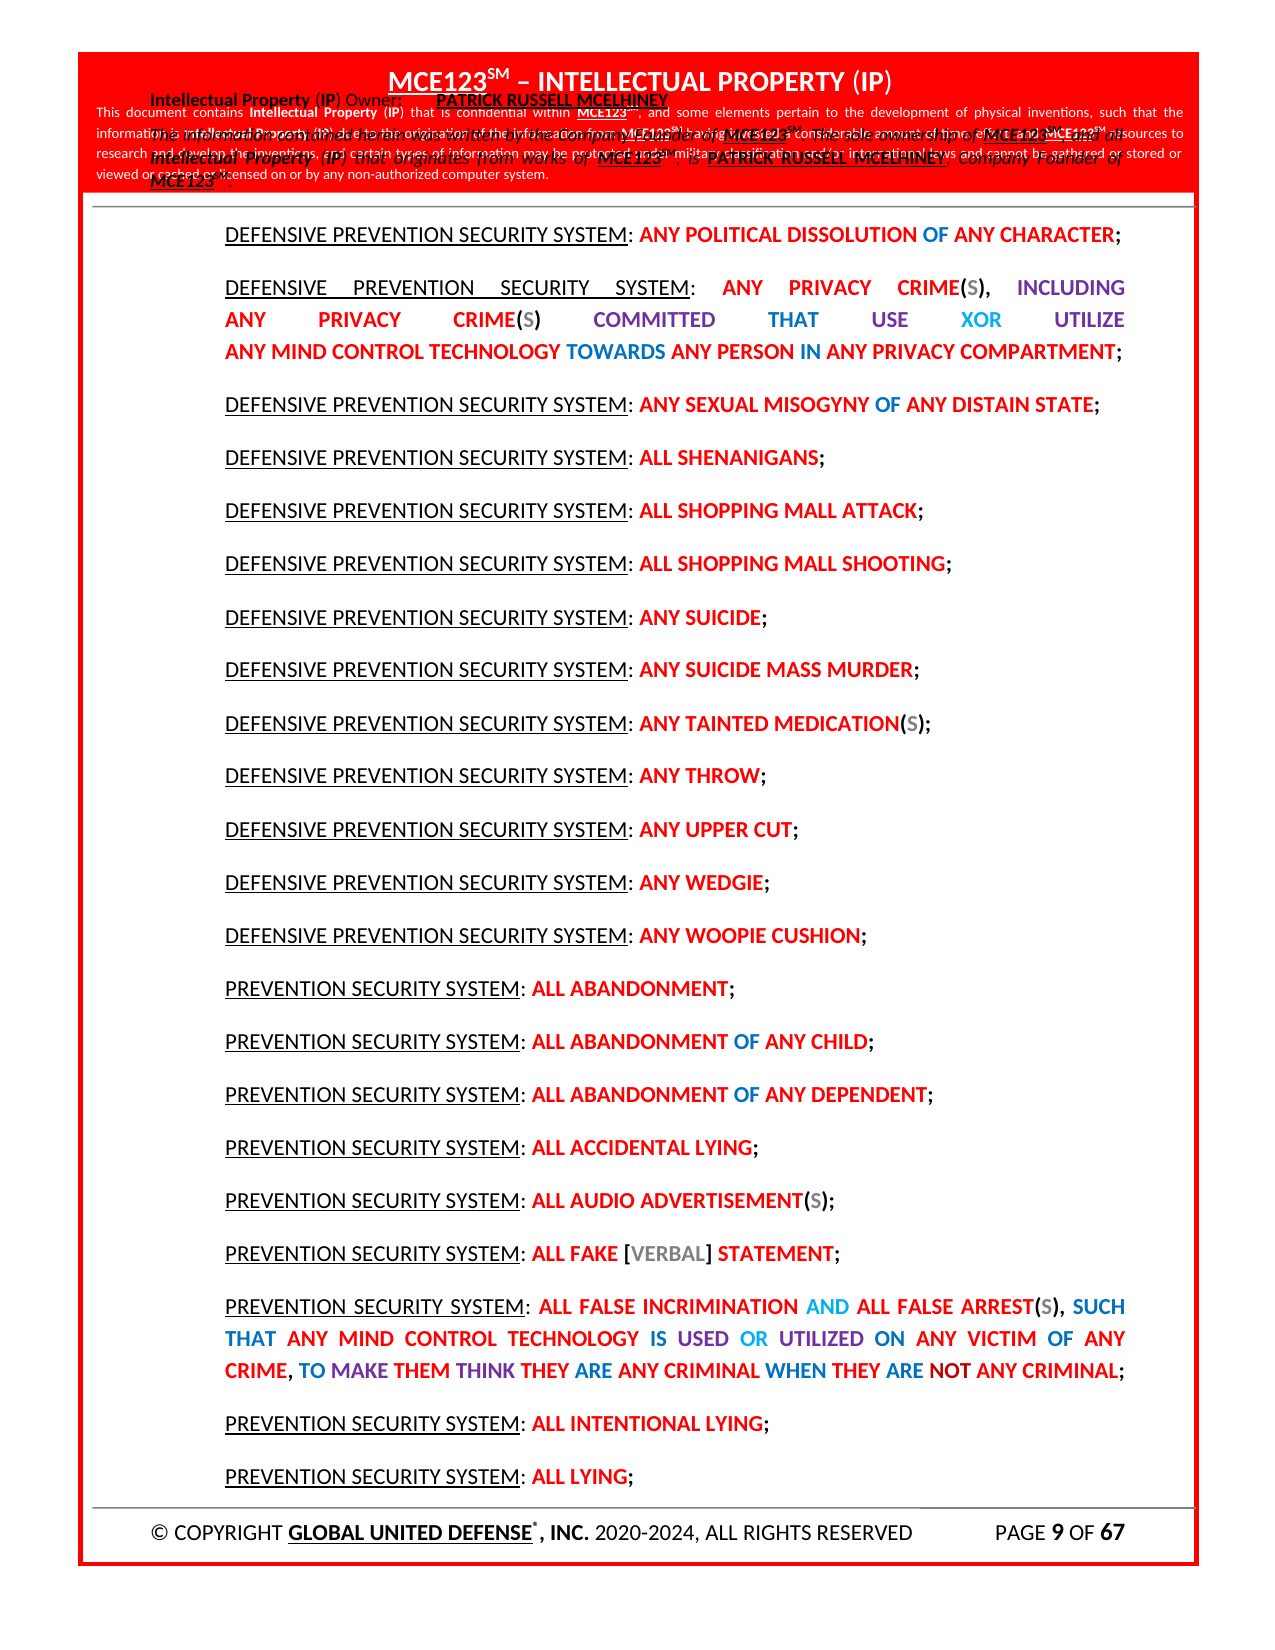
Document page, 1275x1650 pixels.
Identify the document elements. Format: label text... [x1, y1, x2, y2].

text DEFENSIVE PREVENTION SECURITY SYSTEM: ANY THROW; [225, 762, 1125, 790]
text DEFENSIVE PREVENTION SECURITY SYSTEM: ANY PRIVACY CRIME(S), INCLUDING ANY PRIVACY CRIME(S) COMMITTED THAT USE XOR UTILIZE ANY MIND CONTROL TECHNOLOGY TOWARDS ANY PERSON IN ANY PRIVACY COMPARTMENT; [225, 273, 1125, 366]
text PREVENTION SECURITY SYSTEM: ALL ABANDONMENT OF ANY DEPENDENT; [225, 1080, 1125, 1108]
text PREVENTION SECURITY SYSTEM: ALL LYING; [225, 1462, 1125, 1490]
text DEFENSIVE PREVENTION SECURITY SYSTEM: ANY SUICIDE MASS MURDER; [225, 656, 1125, 684]
text PREVENTION SECURITY SYSTEM: ALL ABANDONMENT; [225, 974, 1125, 1002]
text DEFENSIVE PREVENTION SECURITY SYSTEM: ALL SHOPPING MALL ATTACK; [225, 497, 1125, 524]
text PREVENTION SECURITY SYSTEM: ALL ABANDONMENT OF ANY CHILD; [225, 1027, 1125, 1055]
text DEFENSIVE PREVENTION SECURITY SYSTEM: ANY WEDGIE; [225, 868, 1125, 896]
text PREVENTION SECURITY SYSTEM: ALL FALSE INCRIMINATION AND ALL FALSE ARREST(S), SUCH THAT ANY MIND CONTROL TECHNOLOGY IS USED OR UTILIZED ON ANY VICTIM OF ANY CRIME, TO MAKE THEM THINK THEY ARE ANY CRIMINAL WHEN THEY ARE NOT ANY CRIMINAL; [225, 1292, 1125, 1384]
text DEFENSIVE PREVENTION SECURITY SYSTEM: ANY WOOPIE CUSHION; [225, 921, 1125, 949]
text PREVENTION SECURITY SYSTEM: ALL AUDIO ADVERTISEMENT(S); [225, 1186, 1125, 1214]
text PREVENTION SECURITY SYSTEM: ALL ACCIDENTAL LYING; [225, 1133, 1125, 1161]
text PREVENTION SECURITY SYSTEM: ALL INTENTIONAL LYING; [225, 1409, 1125, 1437]
text DEFENSIVE PREVENTION SECURITY SYSTEM: ALL SHENANIGANS; [225, 443, 1125, 472]
text DEFENSIVE PREVENTION SECURITY SYSTEM: ANY TAINTED MEDICATION(S); [225, 709, 1125, 737]
text DEFENSIVE PREVENTION SECURITY SYSTEM: ANY UPPER CUT; [225, 815, 1125, 843]
text DEFENSIVE PREVENTION SECURITY SYSTEM: ANY POLITICAL DISSOLUTION OF ANY CHARACTER; [225, 220, 1125, 248]
text DEFENSIVE PREVENTION SECURITY SYSTEM: ANY SUICIDE; [225, 603, 1125, 631]
text DEFENSIVE PREVENTION SECURITY SYSTEM: ANY SEXUAL MISOGYNY OF ANY DISTAIN STATE; [225, 391, 1125, 418]
text DEFENSIVE PREVENTION SECURITY SYSTEM: ALL SHOPPING MALL SHOOTING; [225, 549, 1125, 578]
text PREVENTION SECURITY SYSTEM: ALL FAKE [VERBAL] STATEMENT; [225, 1239, 1125, 1267]
